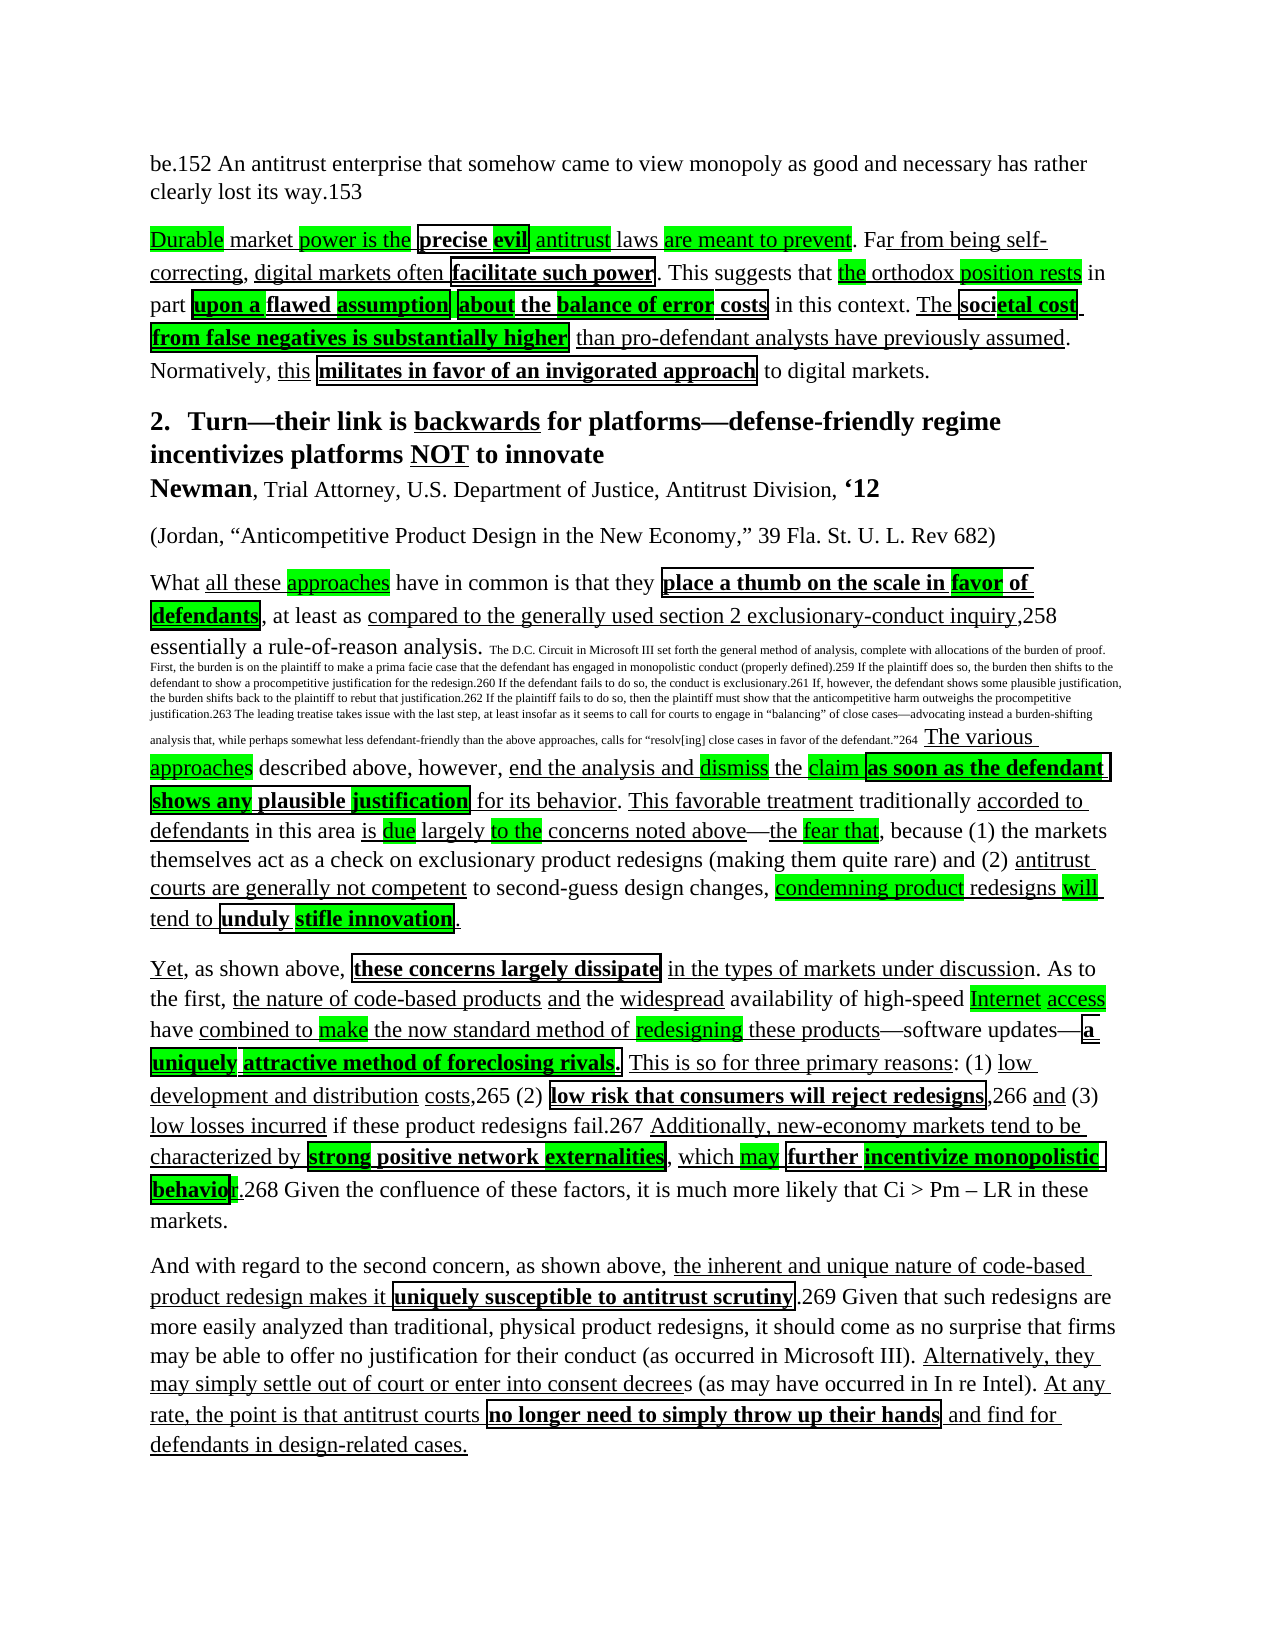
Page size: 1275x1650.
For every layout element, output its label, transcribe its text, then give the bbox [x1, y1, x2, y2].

text Yet, as shown above, these concerns largely dissipate in the types of markets under discussion. As to the first, the nature of code-based products and the widespread availability of high-speed Internet access have combined to make the now standard method of redesigning these products—software updates—a uniquely attractive method of foreclosing rivals. This is so for three primary reasons: (1) low development and distribution costs,265 (2) low risk that consumers will reject redesigns,266 and (3) low losses incurred if these product redesigns fail.267 Additionally, new-economy markets tend to be characterized by strong positive network externalities, which may further incentivize monopolistic behavior.268 Given the confluence of these factors, it is much more likely that Ci > Pm – LR in these markets. [150, 953, 1125, 1233]
text And with regard to the second concern, as shown above, the inherent and unique nature of code-based product redesign makes it uniquely susceptible to antitrust scrutiny.269 Given that such redesigns are more easily analyzed than traditional, physical product redesigns, it should come as no surprise that firms may be able to offer no justification for their conduct (as occurred in Microsoft III). Alternatively, they may simply settle out of court or enter into consent decrees (as may have occurred in In re Intel). At any rate, the point is that antitrust courts no longer need to simply throw up their hands and find for defendants in design-related cases. [150, 1252, 1125, 1458]
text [150, 150, 1125, 205]
text (Jordan, “Anticompetitive Product Design in the New Economy,” 39 Fla. St. U. L. Rev 682) [150, 522, 1125, 548]
text Newman, Trial Attorney, U.S. Department of Justice, Antitrust Division, ‘12 [150, 472, 1125, 503]
text Durable market power is the precise evil antitrust laws are meant to prevent. Far from being self-correcting, digital markets often facilitate such power. This suggests that the orthodox position rests in part upon a flawed assumption about the balance of error costs in this context. The societal cost from false negatives is substantially higher than pro-defendant analysts have previously assumed. Normatively, this militates in favor of an invigorated approach to digital markets. [150, 223, 1125, 386]
text What all these approaches have in common is that they place a thumb on the scale in favor of defendants, at least as compared to the generally used section 2 exclusionary-conduct inquiry,258 essentially a rule-of-reason analysis. The D.C. Circuit in Microsoft III set forth the general method of analysis, complete with allocations of the burden of proof. First, the burden is on the plaintiff to make a prima facie case that the defendant has engaged in monopolistic conduct (properly defined).259 If the plaintiff does so, the burden then shifts to the defendant to show a procompetitive justification for the redesign.260 If the defendant fails to do so, the conduct is exclusionary.261 If, however, the defendant shows some plausible justification, the burden shifts back to the plaintiff to rebut that justification.262 If the plaintiff fails to do so, then the plaintiff must show that the anticompetitive harm outweighs the procompetitive justification.263 The leading treatise takes issue with the last step, at least insofar as it seems to call for courts to engage in “balancing” of close cases—advocating instead a burden-shifting analysis that, while perhaps somewhat less defendant-friendly than the above approaches, calls for “resolv[ing] close cases in favor of the defendant.”264 The various approaches described above, however, end the analysis and dismiss the claim as soon as the defendant shows any plausible justification for its behavior. This favorable treatment traditionally accorded to defendants in this area is due largely to the concerns noted above—the fear that, because (1) the markets themselves act as a check on exclusionary product redesigns (making them quite rare) and (2) antitrust courts are generally not competent to second-guess design changes, condemning product redesigns will tend to unduly stifle innovation. [150, 567, 1125, 934]
subtitle Turn—their link is backwards for platforms—defense-friendly regime incentivizes platforms NOT to innovate [150, 405, 1125, 469]
